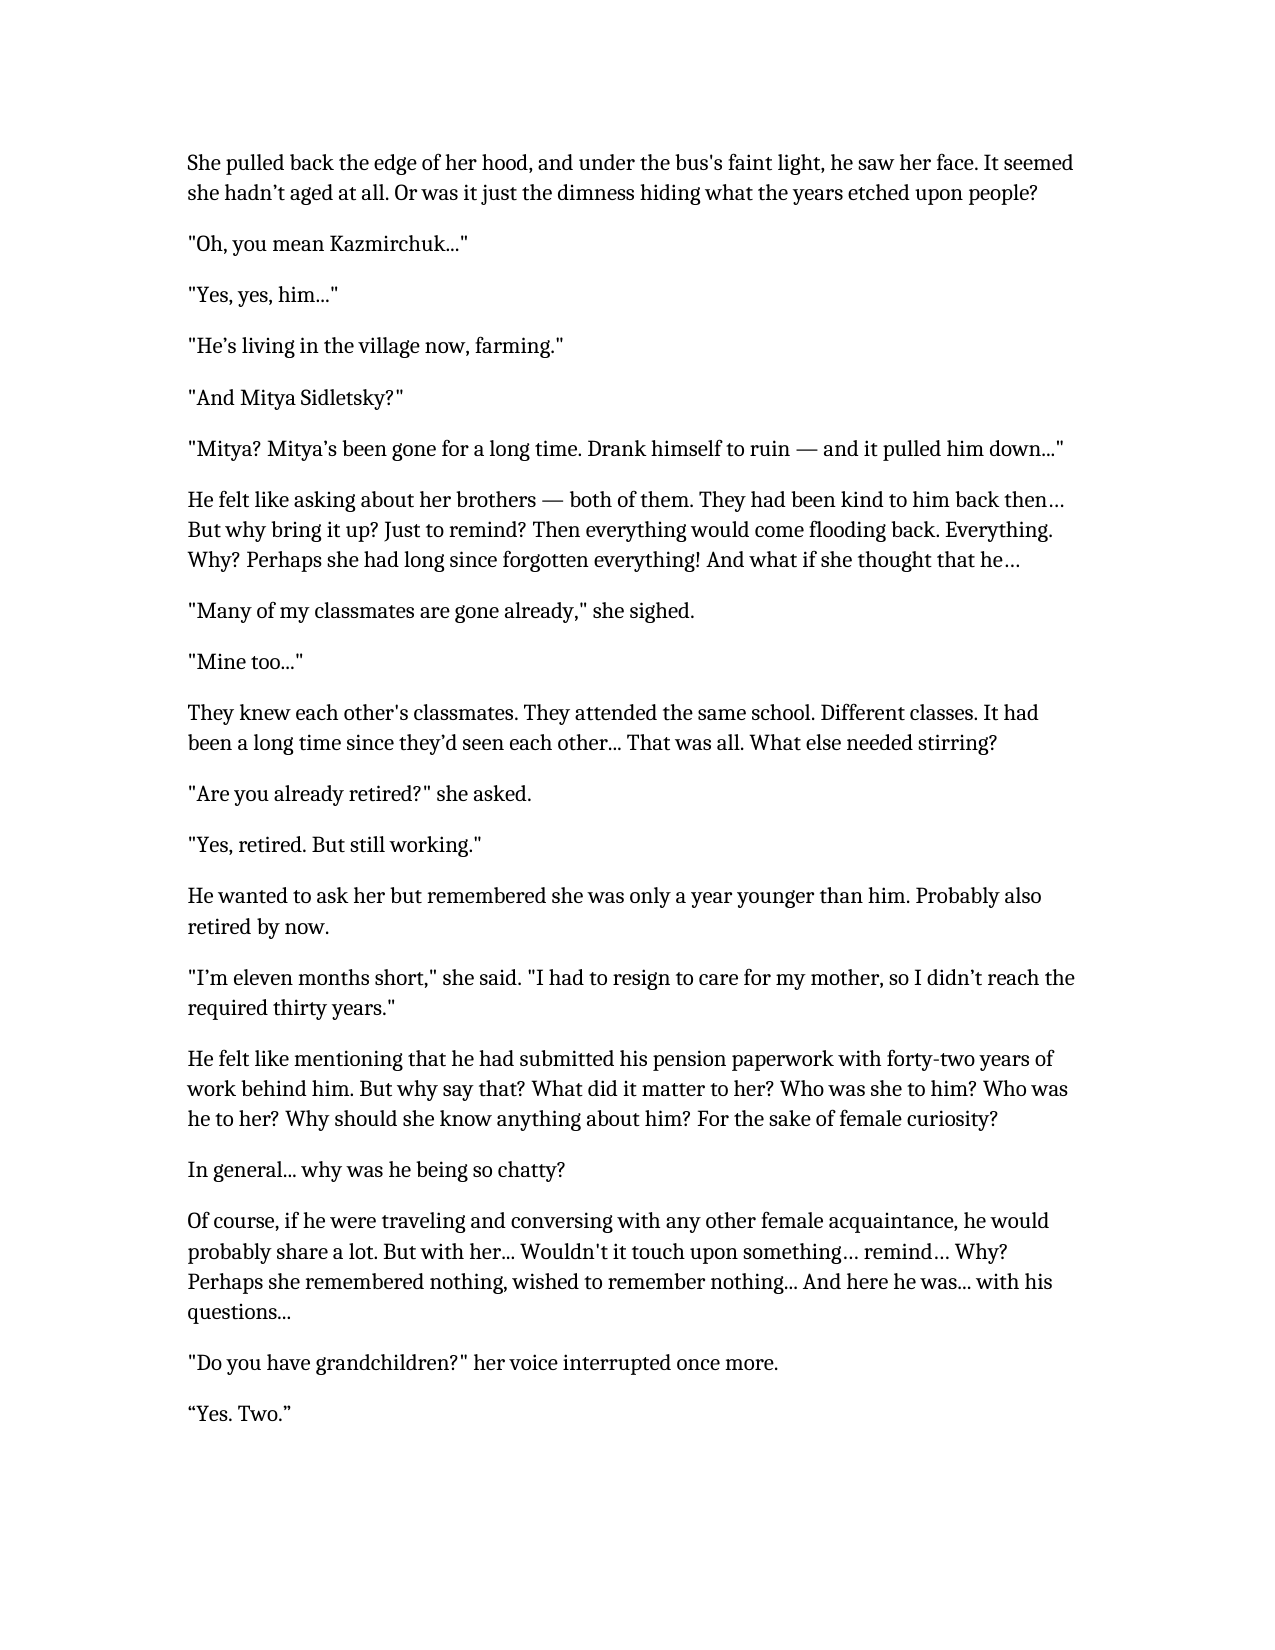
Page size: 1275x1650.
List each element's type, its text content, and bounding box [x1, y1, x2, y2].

text They knew each other's classmates. They attended the same school. Different classes. It had been a long time since they’d seen each other... That was all. What else needed stirring? [187, 700, 1087, 757]
text "Mitya? Mitya’s been gone for a long time. Drank himself to ruin — and it pulled him down..." [187, 435, 1087, 462]
text "And Mitya Sidletsky?" [187, 384, 1087, 411]
text "Do you have grandchildren?" her voice interrupted once more. [187, 1350, 1087, 1376]
text He felt like asking about her brothers — both of them. They had been kind to him back then… But why bring it up? Just to remind? Then everything would come flooding back. Everything. Why? Perhaps she had long since forgotten everything! And what if she thought that he… [187, 486, 1087, 573]
text Of course, if he were traveling and conversing with any other female acquaintance, he would probably share a lot. But with her... Wouldn't it touch upon something… remind… Why? Perhaps she remembered nothing, wished to remember nothing... And here he was... with his questions... [187, 1208, 1087, 1325]
text "Yes, retired. But still working." [187, 832, 1087, 859]
text "Many of my classmates are gone already," she sighed. [187, 598, 1087, 624]
text "I’m eleven months short," she said. "I had to resign to care for my mother, so I didn’t reach the required thirty years." [187, 964, 1087, 1021]
text "Yes, yes, him..." [187, 282, 1087, 309]
text "He’s living in the village now, farming." [187, 333, 1087, 360]
text He felt like mentioning that he had submitted his pension paperwork with forty-two years of work behind him. But why say that? What did it matter to her? Who was she to him? Who was he to her? Why should she know anything about him? For the sake of female curiosity? [187, 1046, 1087, 1133]
text “Yes. Two.” [187, 1401, 1087, 1427]
text "Are you already retired?" she asked. [187, 781, 1087, 808]
text He wanted to ask her but remembered she was only a year younger than him. Probably also retired by now. [187, 883, 1087, 940]
text "Mine too..." [187, 649, 1087, 675]
text In general... why was he being so chatty? [187, 1157, 1087, 1184]
text She pulled back the edge of her hood, and under the bus's faint light, he saw her face. It seemed she hadn’t aged at all. Or was it just the dimness hiding what the years etched upon people? [187, 150, 1087, 207]
text "Oh, you mean Kazmirchuk..." [187, 231, 1087, 258]
